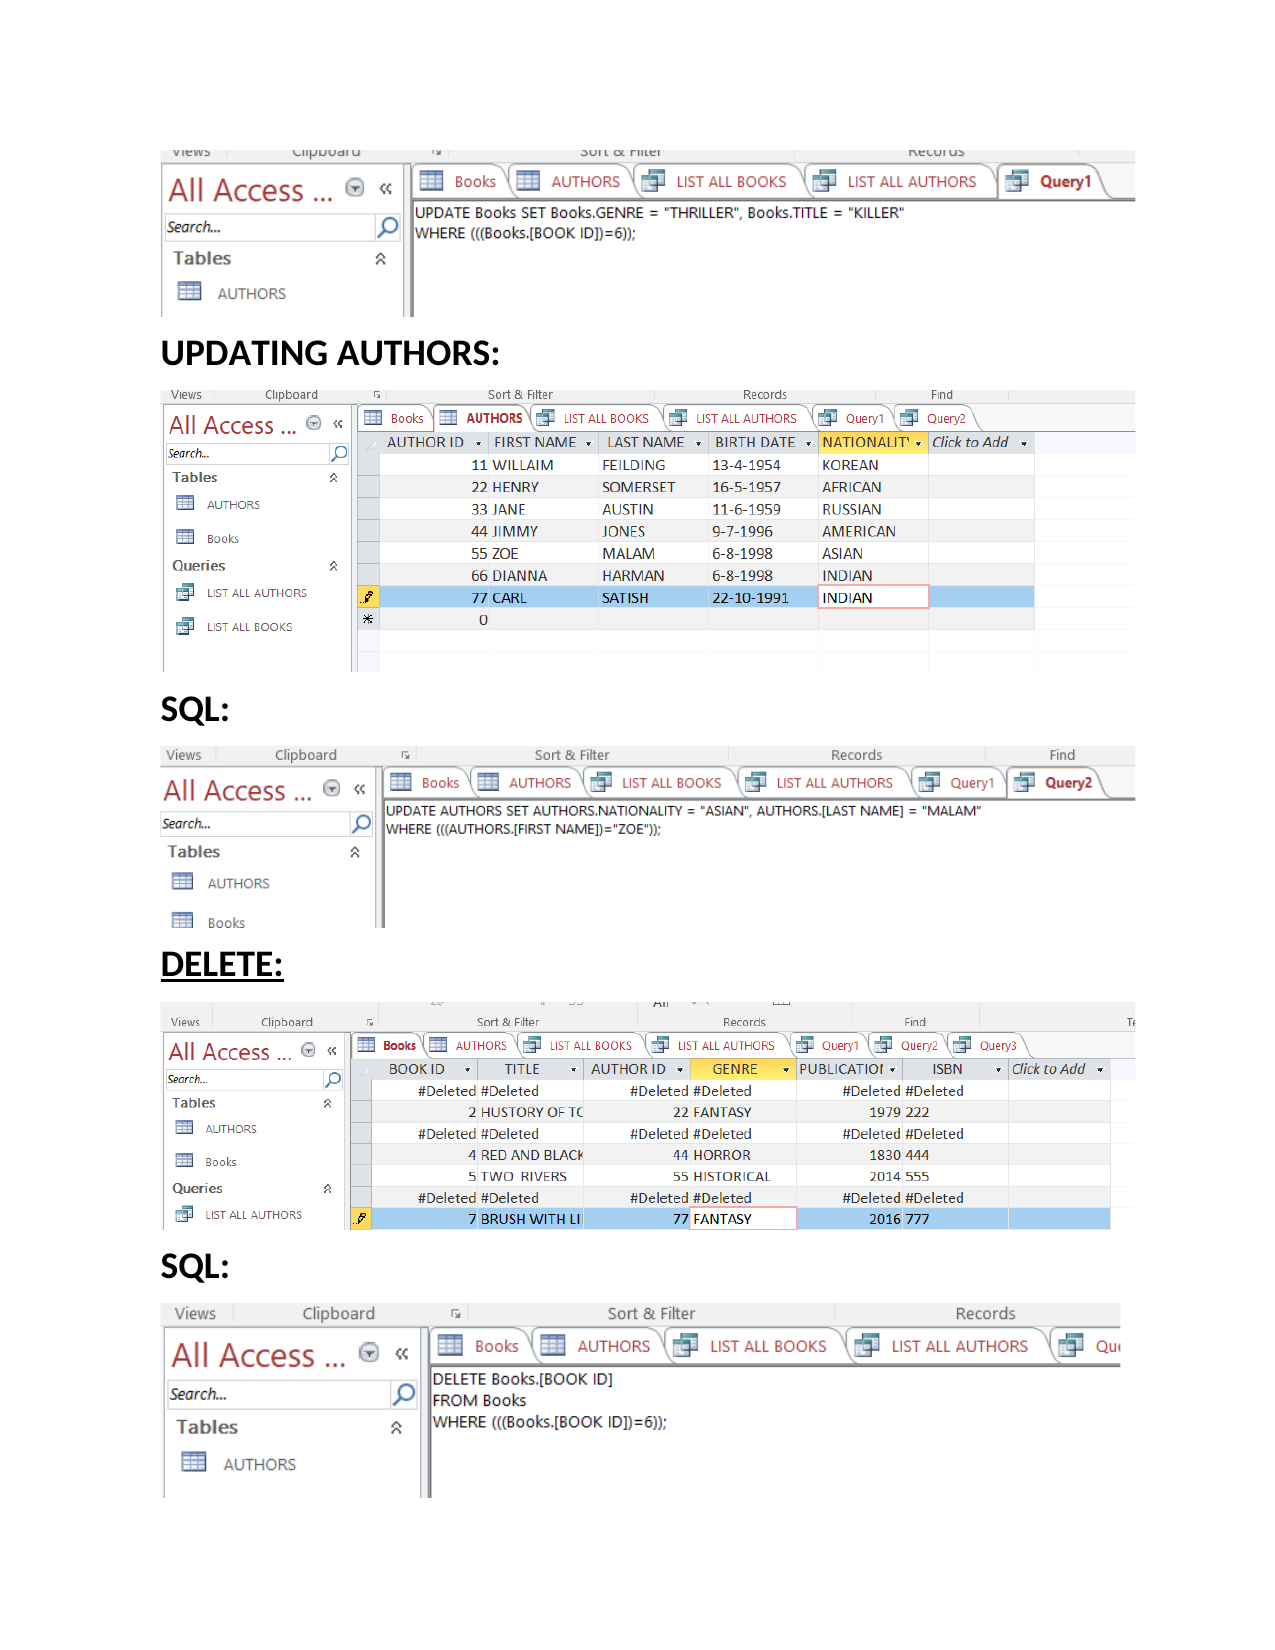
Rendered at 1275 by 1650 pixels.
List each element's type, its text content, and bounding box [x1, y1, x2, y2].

text DELETE: [160, 940, 1125, 986]
picture [160, 390, 1136, 672]
text SQL: [160, 1242, 1125, 1288]
picture [160, 150, 1136, 317]
picture [160, 1002, 1136, 1230]
text SQL: [160, 685, 1125, 731]
picture [160, 746, 1136, 928]
text UPDATING AUTHORS: [160, 329, 1125, 375]
picture [160, 1303, 1121, 1498]
